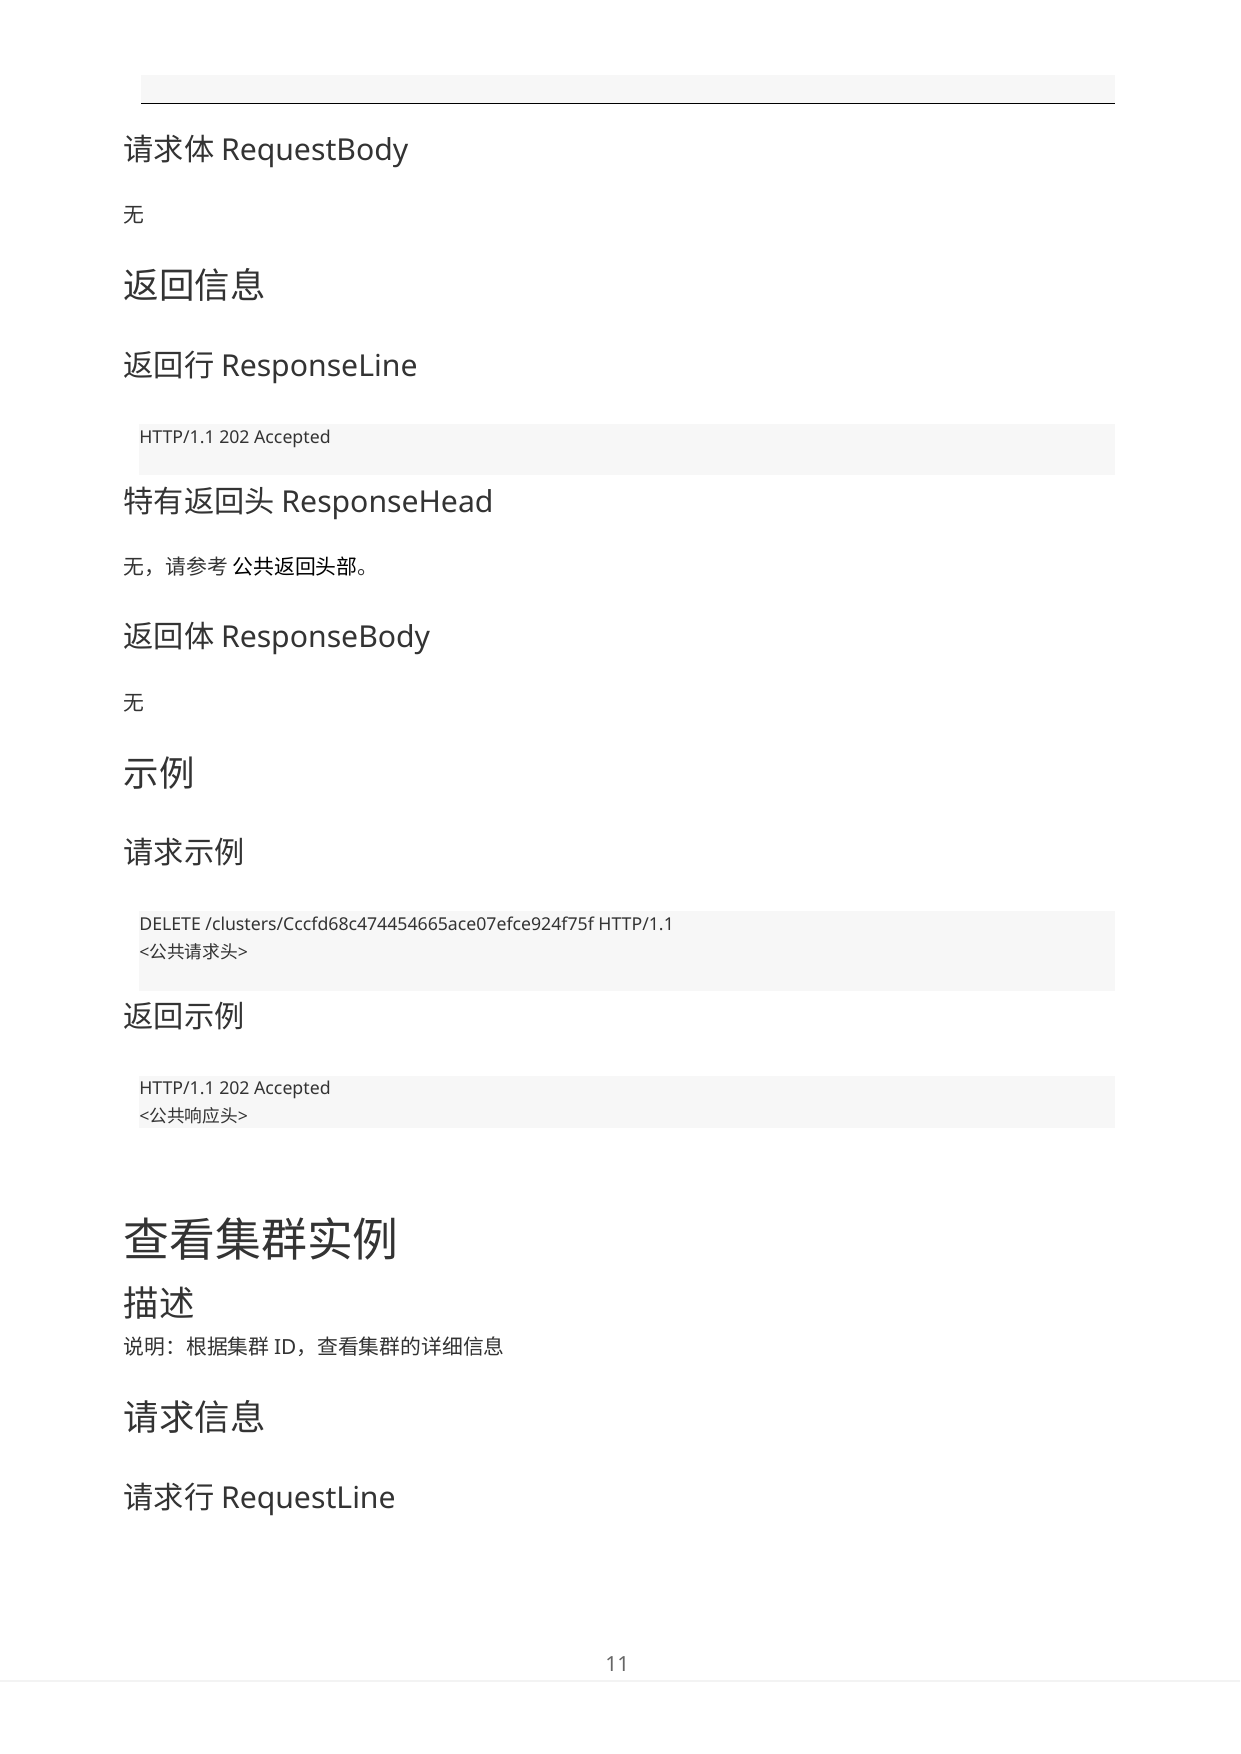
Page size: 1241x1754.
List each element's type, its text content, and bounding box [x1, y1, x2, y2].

text 返回行 ResponseLine [123, 341, 1115, 385]
subtitle 描述 [123, 1275, 1115, 1326]
text 无，请参考 公共返回头部。 [123, 551, 1115, 581]
text <公共请求头> [139, 938, 1115, 964]
subtitle 查看集群实例 [123, 1203, 1115, 1269]
subtitle 返回信息 [123, 258, 1115, 309]
subtitle 请求信息 [123, 1389, 1115, 1441]
text 特有返回头 ResponseHead [123, 477, 1115, 521]
subtitle 返回体 ResponseBody [123, 612, 1115, 656]
text 无 [123, 199, 1115, 229]
text 说明：根据集群 ID，查看集群的详细信息 [123, 1331, 1115, 1361]
text 无 [123, 686, 1115, 716]
subtitle 返回示例 [123, 993, 1115, 1037]
subtitle 请求示例 [123, 829, 1115, 872]
text HTTP/1.1 202 Accepted [139, 1076, 1115, 1100]
text DELETE /clusters/Cccfd68c474454665ace07efce924f75f HTTP/1.1 [139, 911, 1115, 936]
subtitle 示例 [123, 745, 1115, 796]
subtitle 请求行 RequestLine [123, 1473, 1115, 1517]
text HTTP/1.1 202 Accepted [139, 424, 1115, 448]
text <公共响应头> [139, 1102, 1115, 1128]
subtitle 请求体 RequestBody [123, 125, 1115, 169]
